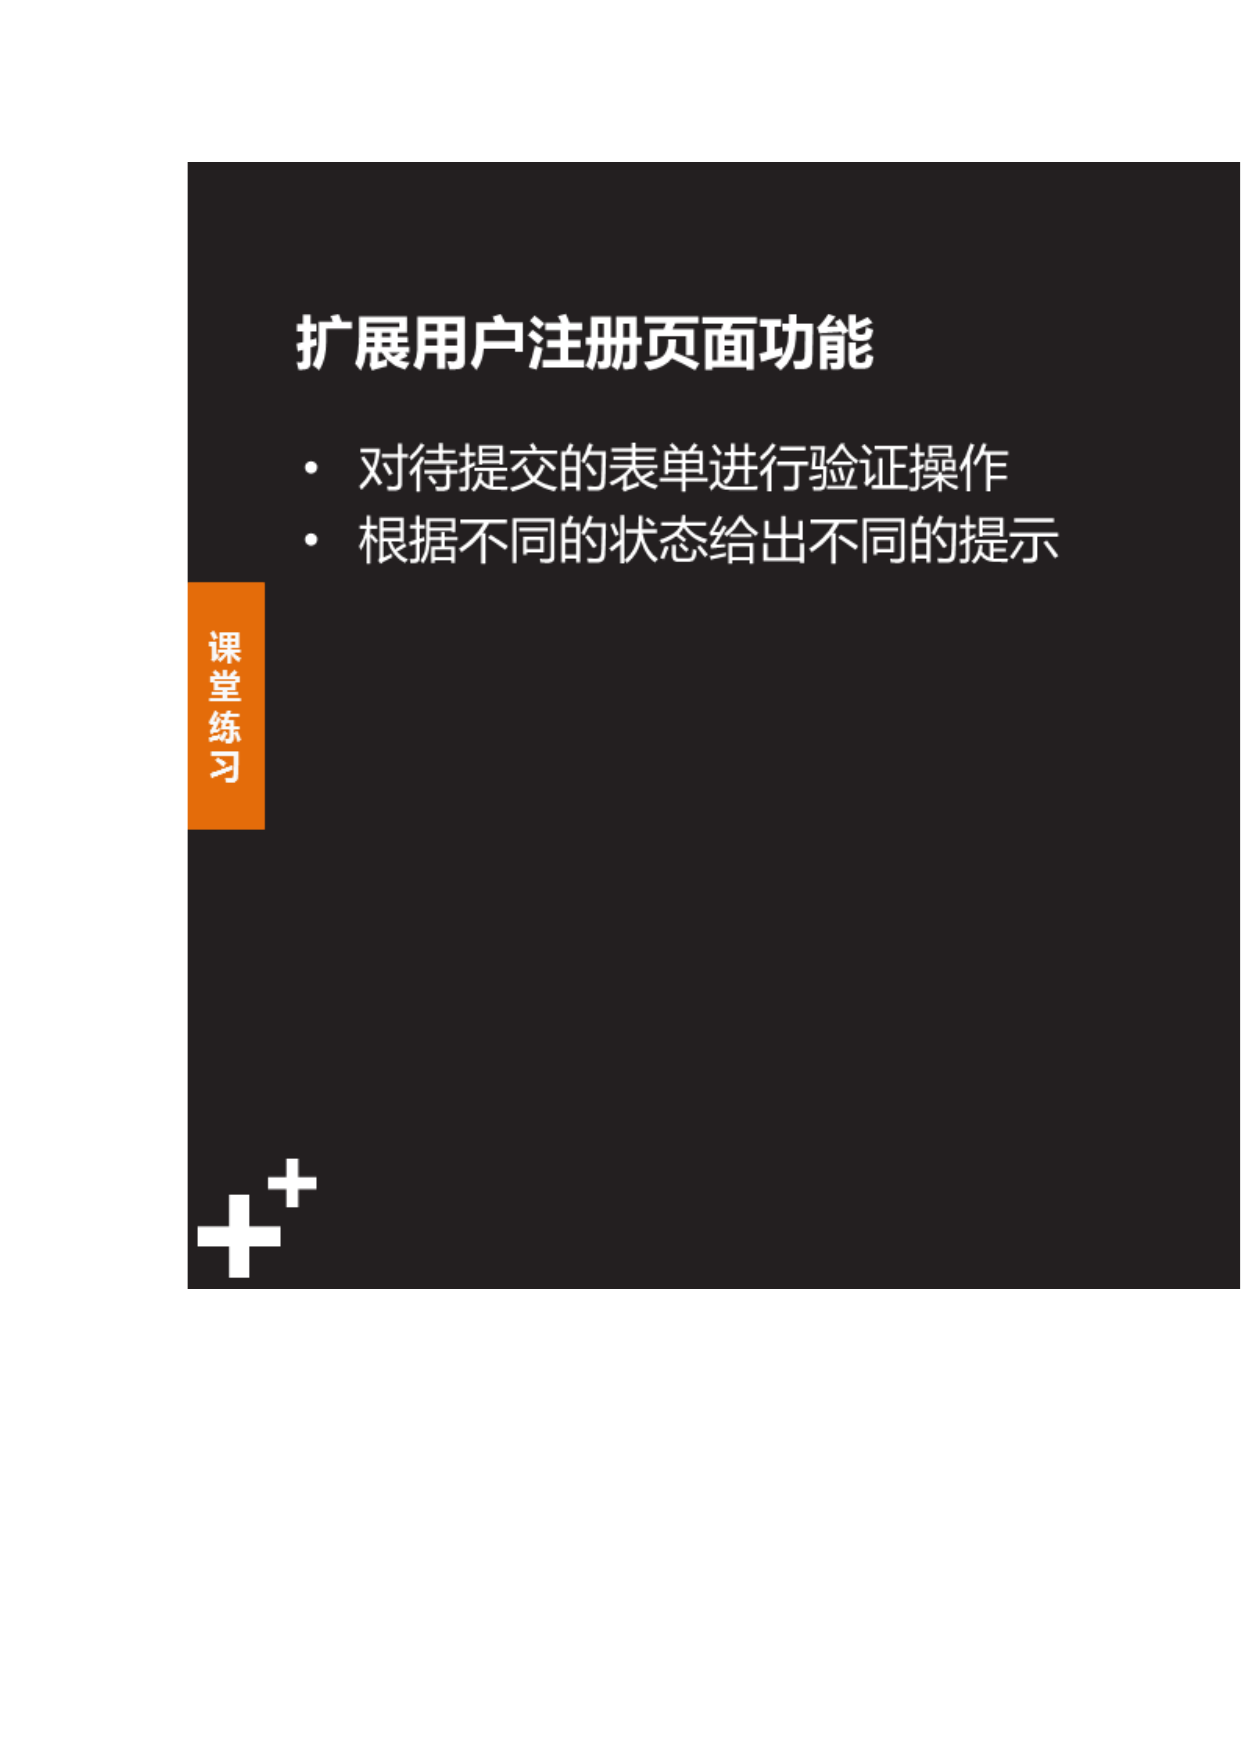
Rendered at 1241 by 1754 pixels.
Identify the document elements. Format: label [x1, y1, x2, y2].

picture [187, 162, 1241, 1289]
